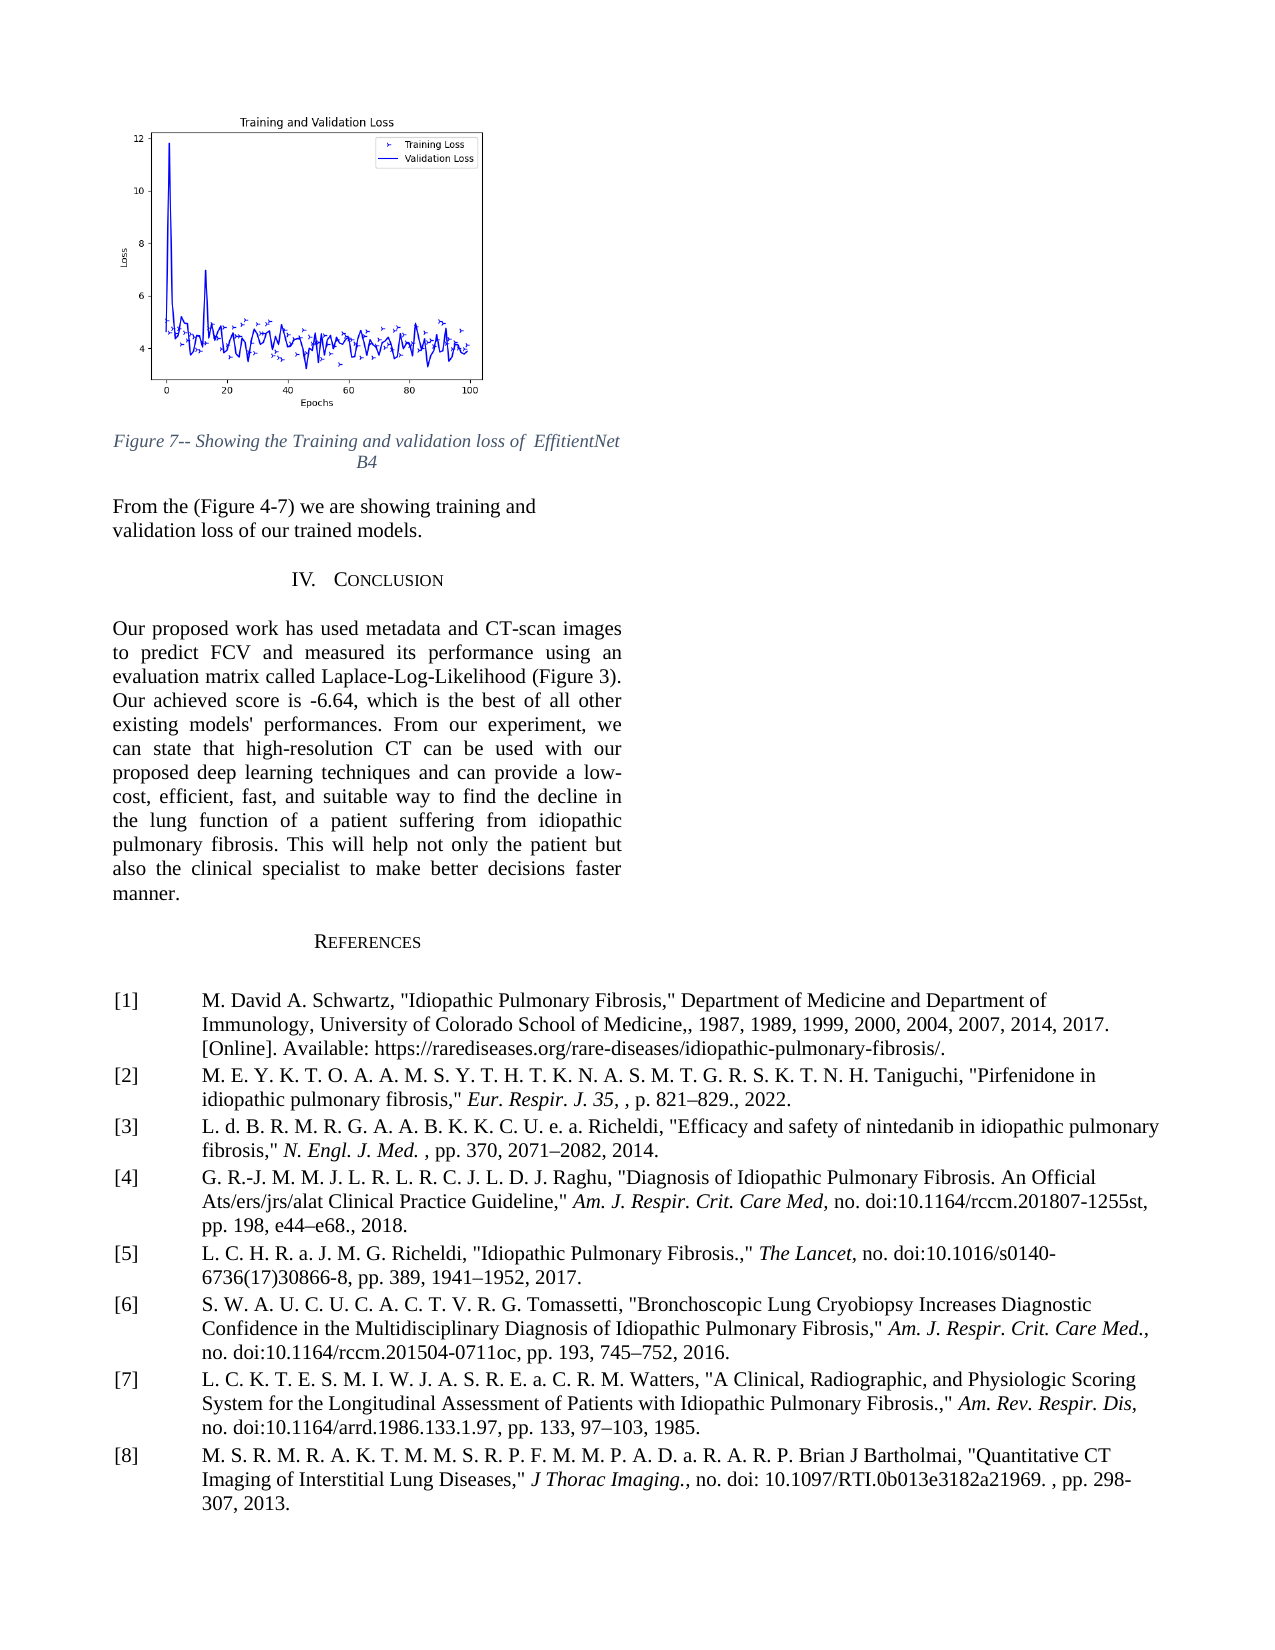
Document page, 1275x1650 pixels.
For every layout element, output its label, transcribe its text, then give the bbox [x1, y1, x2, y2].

subtitle Conclusion [112, 567, 622, 591]
text Figure 7-- Showing the Training and validation loss of EffitientNet B4 [112, 429, 622, 473]
text From the (Figure 4-7) we are showing training and validation loss of our trained models. [112, 493, 622, 542]
picture [112, 112, 494, 410]
text Our proposed work has used metadata and CT-scan images to predict FCV and measured its performance using an evaluation matrix called Laplace-Log-Likelihood (Figure 3). Our achieved score is -6.64, which is the best of all other existing models' performances. From our experiment, we can state that high-resolution CT can be used with our proposed deep learning techniques and can provide a low-cost, efficient, fast, and suitable way to find the decline in the lung function of a patient suffering from idiopathic pulmonary fibrosis. This will help not only the patient but also the clinical specialist to make better decisions faster manner. [112, 616, 622, 904]
